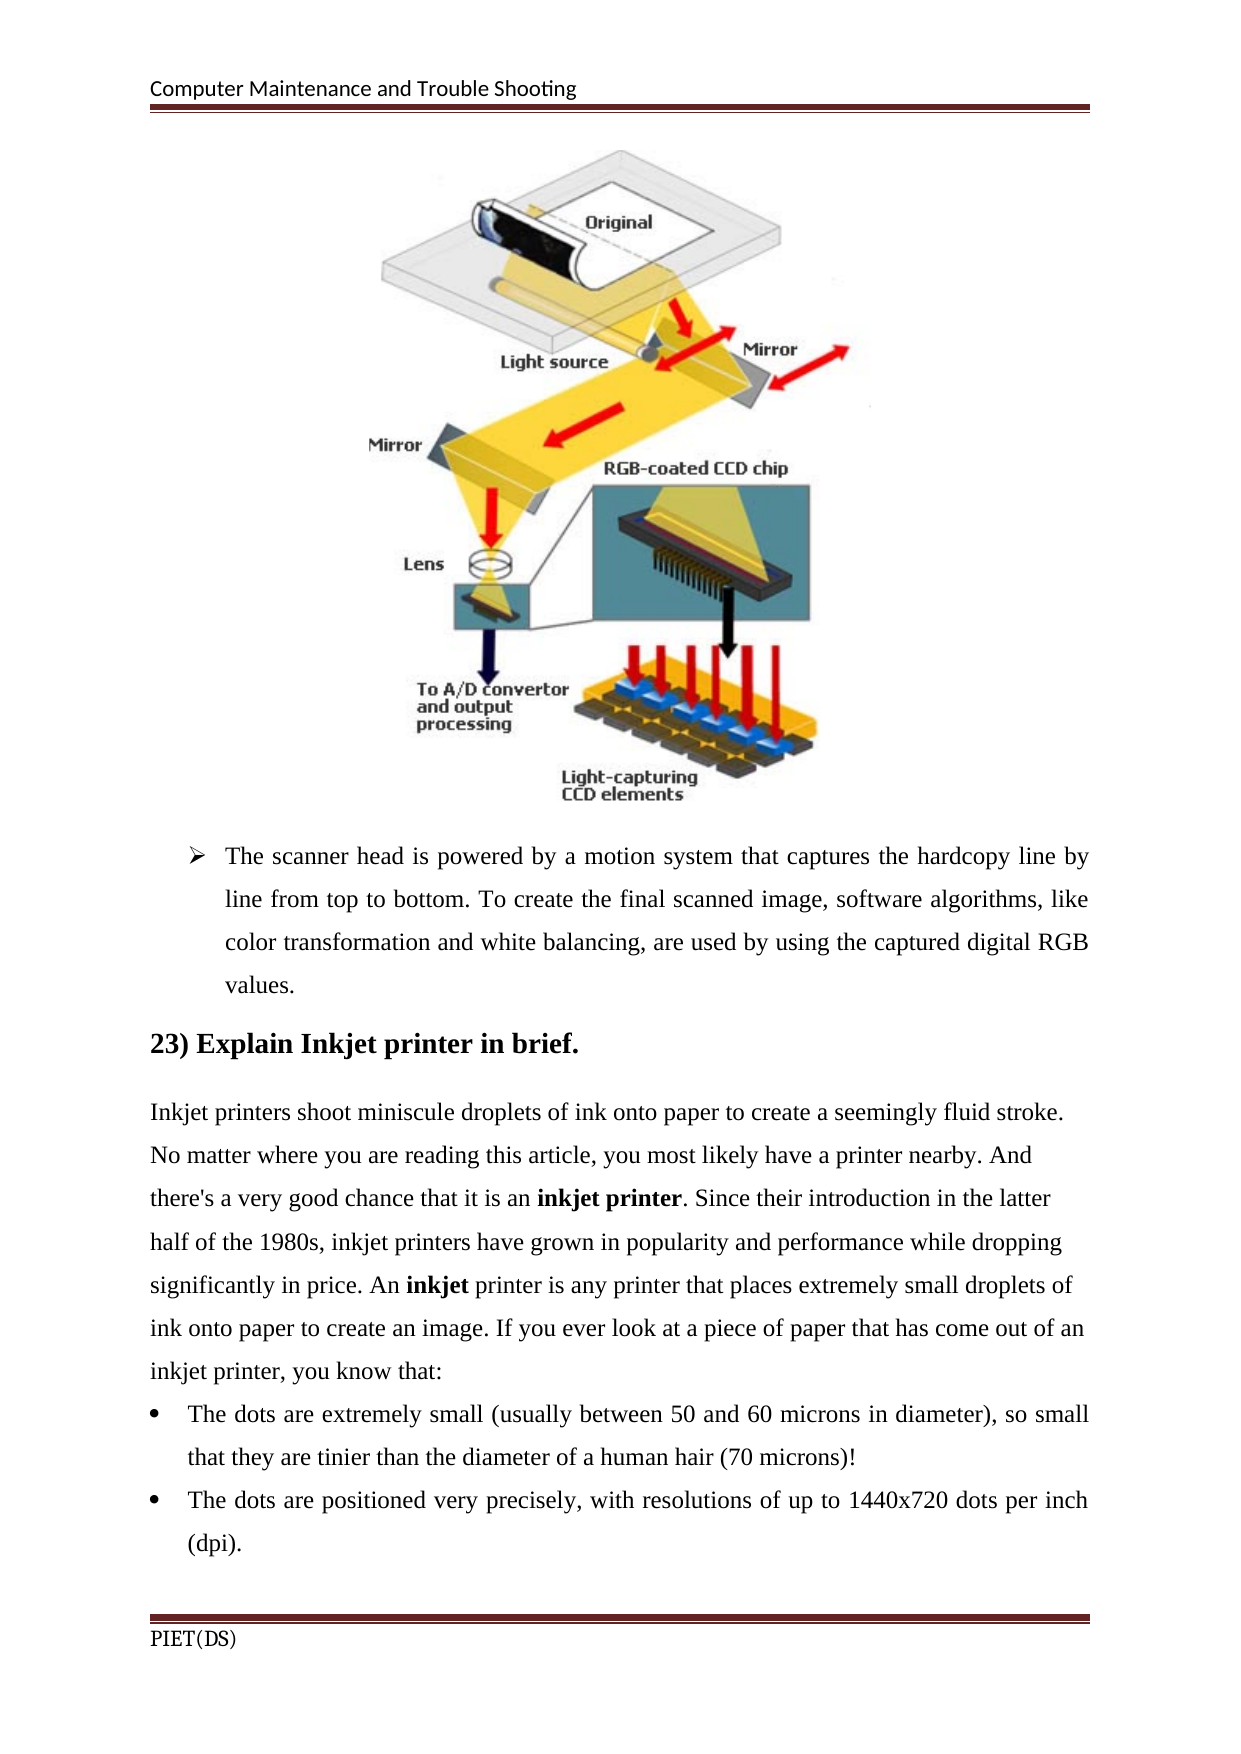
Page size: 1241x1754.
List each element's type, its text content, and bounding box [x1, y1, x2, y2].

picture [369, 150, 871, 807]
list The dots are extremely small (usually between 50 and 60 microns in diameter), so small that they are tinier than the diameter of a human hair (70 microns)! [150, 1399, 1090, 1471]
list The dots are positioned very precisely, with resolutions of up to 1440x720 dots per inch (dpi). [150, 1485, 1090, 1557]
text 23) Explain Inkjet printer in brief. [150, 1026, 1090, 1059]
list Inkjet printers shoot miniscule droplets of ink onto paper to create a seemingly fluid stroke. No matter where you are reading this article, you most likely have a printer nearby. And there's a very good chance that it is an inkjet printer. Since their introduction in the latter half of the 1980s, inkjet printers have grown in popularity and performance while dropping significantly in price. An inkjet printer is any printer that places extremely small droplets of ink onto paper to create an image. If you ever look at a piece of paper that has come out of an inkjet printer, you know that: [150, 1097, 1090, 1385]
list The scanner head is powered by a motion system that captures the hardcopy line by line from top to bottom. To create the final scanned image, software algorithms, like color transformation and white balancing, are used by using the captured digital RGB values. [187, 841, 1090, 999]
